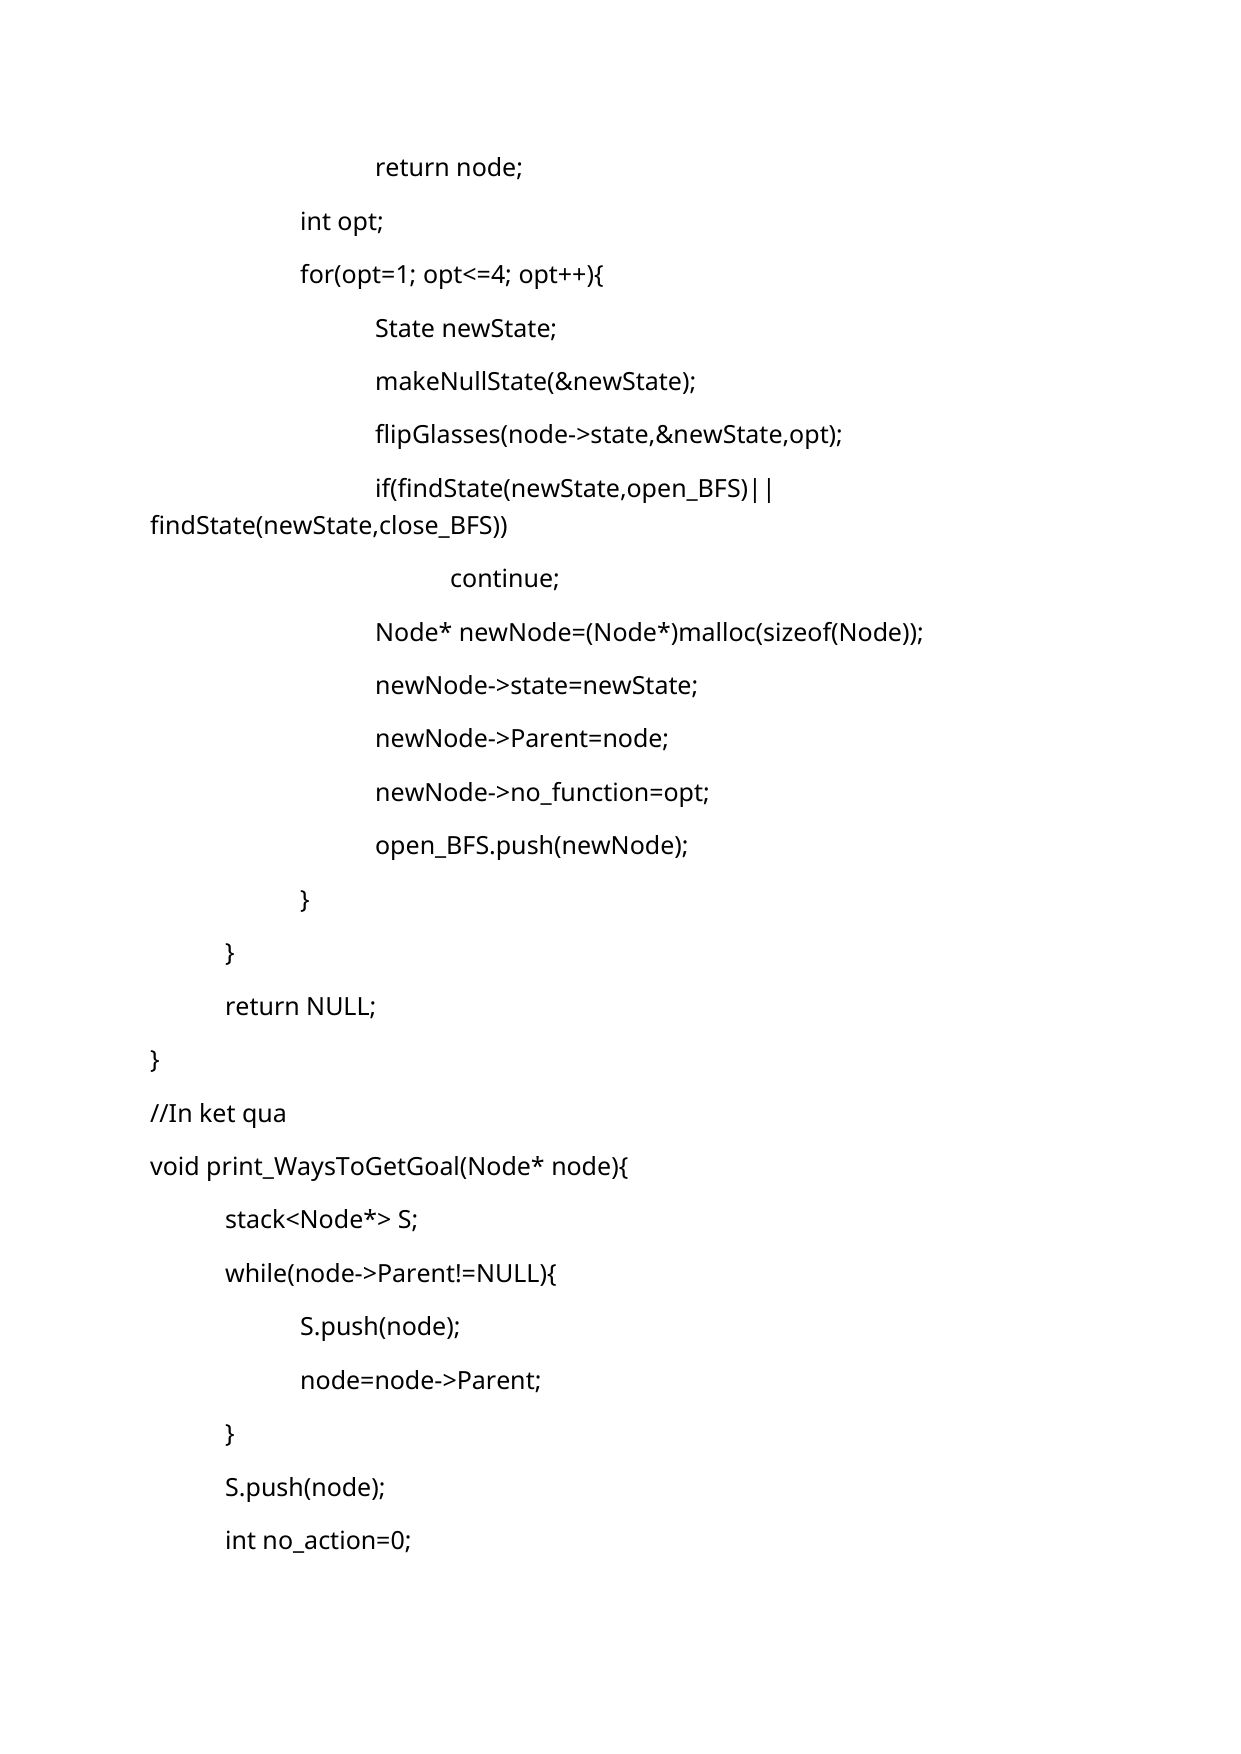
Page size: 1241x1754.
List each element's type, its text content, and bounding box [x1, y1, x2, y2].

text return node; [150, 150, 1090, 184]
text newNode->Parent=node; [150, 721, 1090, 755]
text while(node->Parent!=NULL){ [150, 1256, 1090, 1289]
text if(findState(newState,open_BFS)||findState(newState,close_BFS)) [150, 471, 1090, 541]
text S.push(node); [150, 1469, 1090, 1503]
text stack<Node*> S; [150, 1202, 1090, 1236]
text void print_WaysToGetGoal(Node* node){ [150, 1149, 1090, 1183]
text continue; [150, 561, 1090, 595]
text } [150, 935, 1090, 969]
text newNode->no_function=opt; [150, 774, 1090, 809]
text //In ket qua [150, 1095, 1090, 1129]
text Node* newNode=(Node*)malloc(sizeof(Node)); [150, 614, 1090, 648]
text State newState; [150, 310, 1090, 344]
text int no_action=0; [150, 1523, 1090, 1557]
text return NULL; [150, 988, 1090, 1022]
text } [150, 1416, 1090, 1450]
text flipGlasses(node->state,&newState,opt); [150, 417, 1090, 451]
text } [150, 1042, 1090, 1076]
text for(opt=1; opt<=4; opt++){ [150, 257, 1090, 291]
text } [150, 881, 1090, 916]
text makeNullState(&newState); [150, 364, 1090, 398]
text node=node->Parent; [150, 1362, 1090, 1396]
text open_BFS.push(newNode); [150, 828, 1090, 862]
text S.push(node); [150, 1309, 1090, 1343]
text int opt; [150, 203, 1090, 237]
text newNode->state=newState; [150, 668, 1090, 702]
